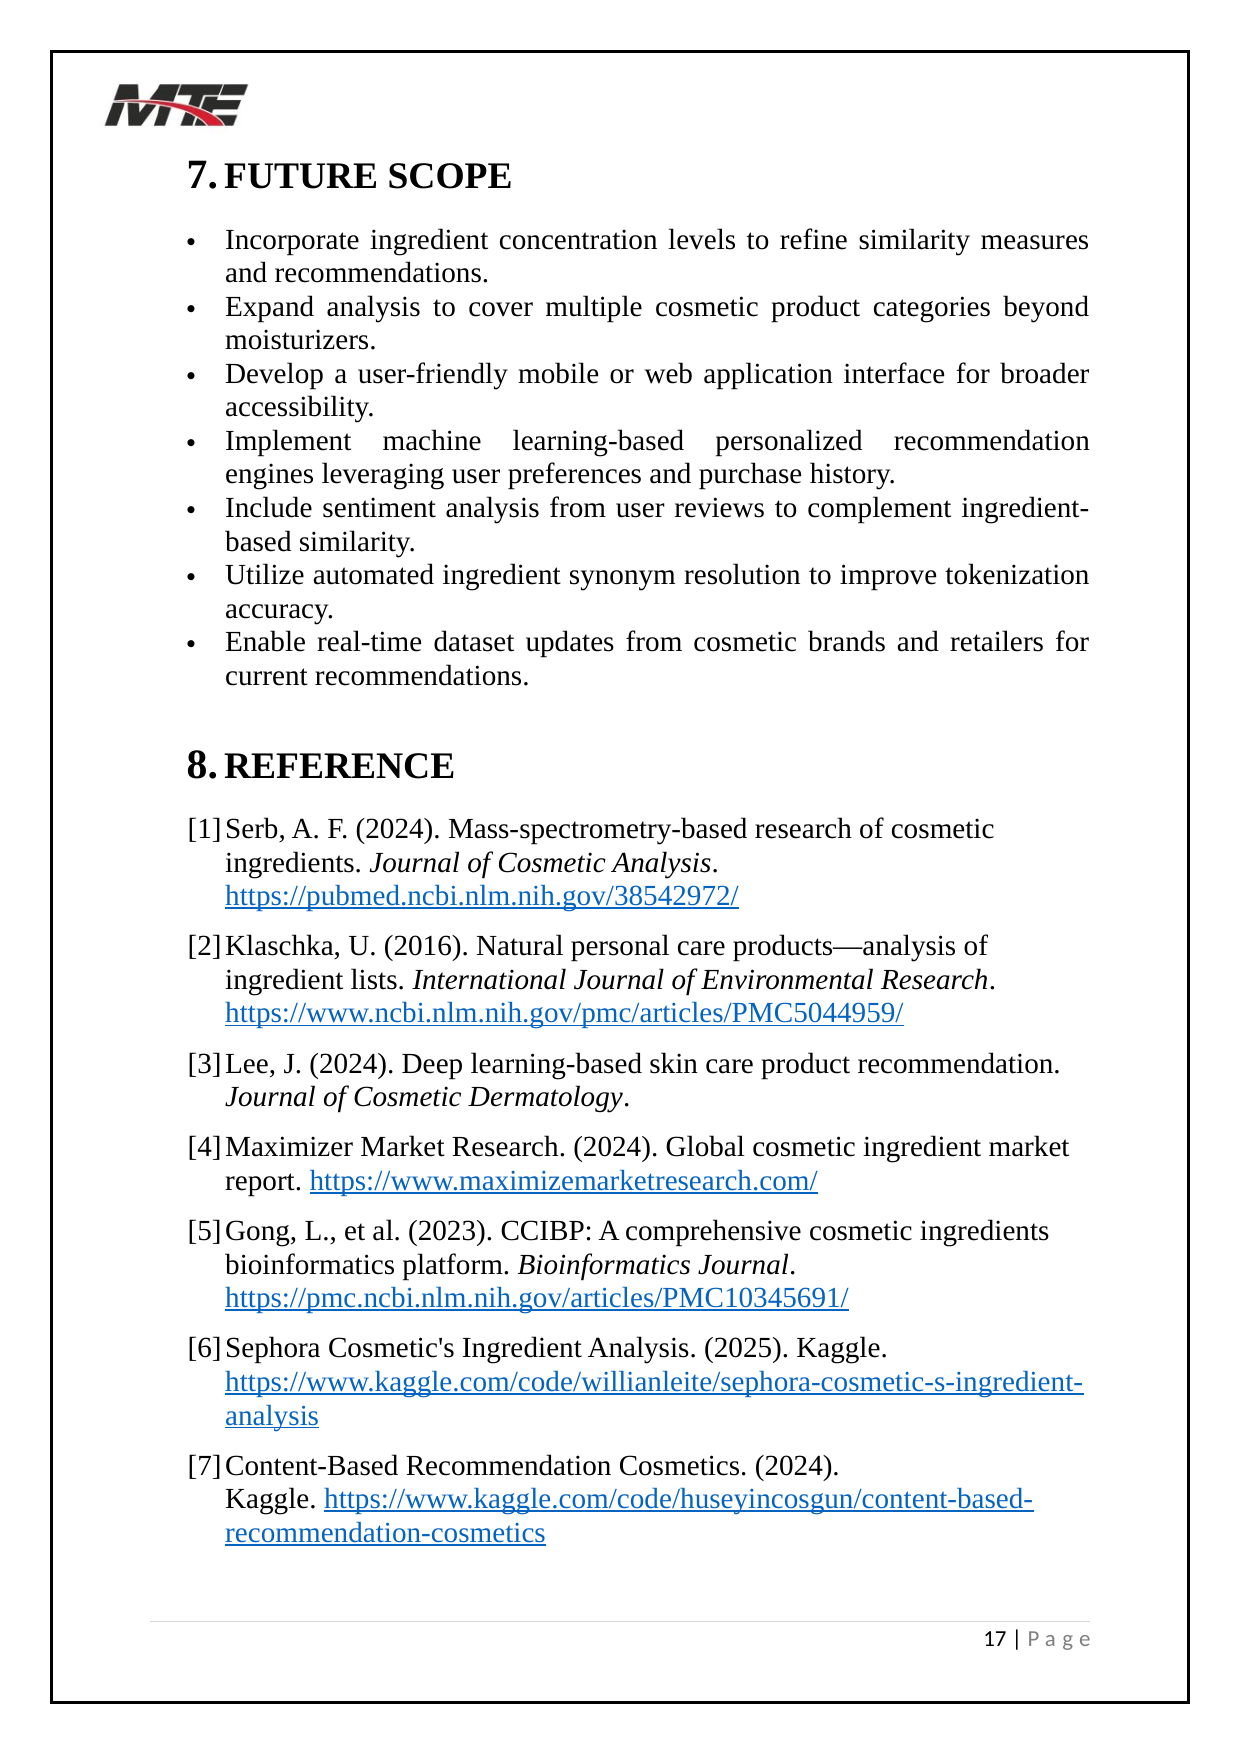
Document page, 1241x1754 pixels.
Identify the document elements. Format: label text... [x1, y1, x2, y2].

list Enable real-time dataset updates from cosmetic brands and retailers for current recommendations. [187, 938, 1090, 1005]
list Serb, A. F. (2024). Mass-spectrometry-based research of cosmetic ingredients. Journal of Cosmetic Analysis. https://pubmed.ncbi.nlm.nih.gov/38542972/ [187, 1125, 1090, 1226]
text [187, 150, 1090, 351]
list Klaschka, U. (2016). Natural personal care products—analysis of ingredient lists. International Journal of Environmental Research. https://www.ncbi.nlm.nih.gov/pmc/articles/PMC5044959/ [187, 1242, 1090, 1343]
list Develop a user-friendly mobile or web application interface for broader accessibility. [187, 670, 1090, 737]
list Include sentiment analysis from user reviews to complement ingredient-based similarity. [187, 804, 1090, 871]
list REFERENCE [186, 1053, 1090, 1101]
list Maximizer Market Research. (2024). Global cosmetic ingredient market report. https://www.maximizemarketresearch.com/ [187, 1443, 1090, 1510]
list Expand analysis to cover multiple cosmetic product categories beyond moisturizers. [187, 603, 1090, 670]
list FUTURE SCOPE [186, 464, 1090, 512]
list Incorporate ingredient concentration levels to refine similarity measures and recommendations. [187, 536, 1090, 603]
list Lee, J. (2024). Deep learning-based skin care product recommendation. Journal of Cosmetic Dermatology. [187, 1359, 1090, 1427]
list Implement machine learning-based personalized recommendation engines leveraging user preferences and purchase history. [187, 737, 1090, 804]
picture [91, 73, 257, 136]
list Utilize automated ingredient synonym resolution to improve tokenization accuracy. [187, 871, 1090, 938]
